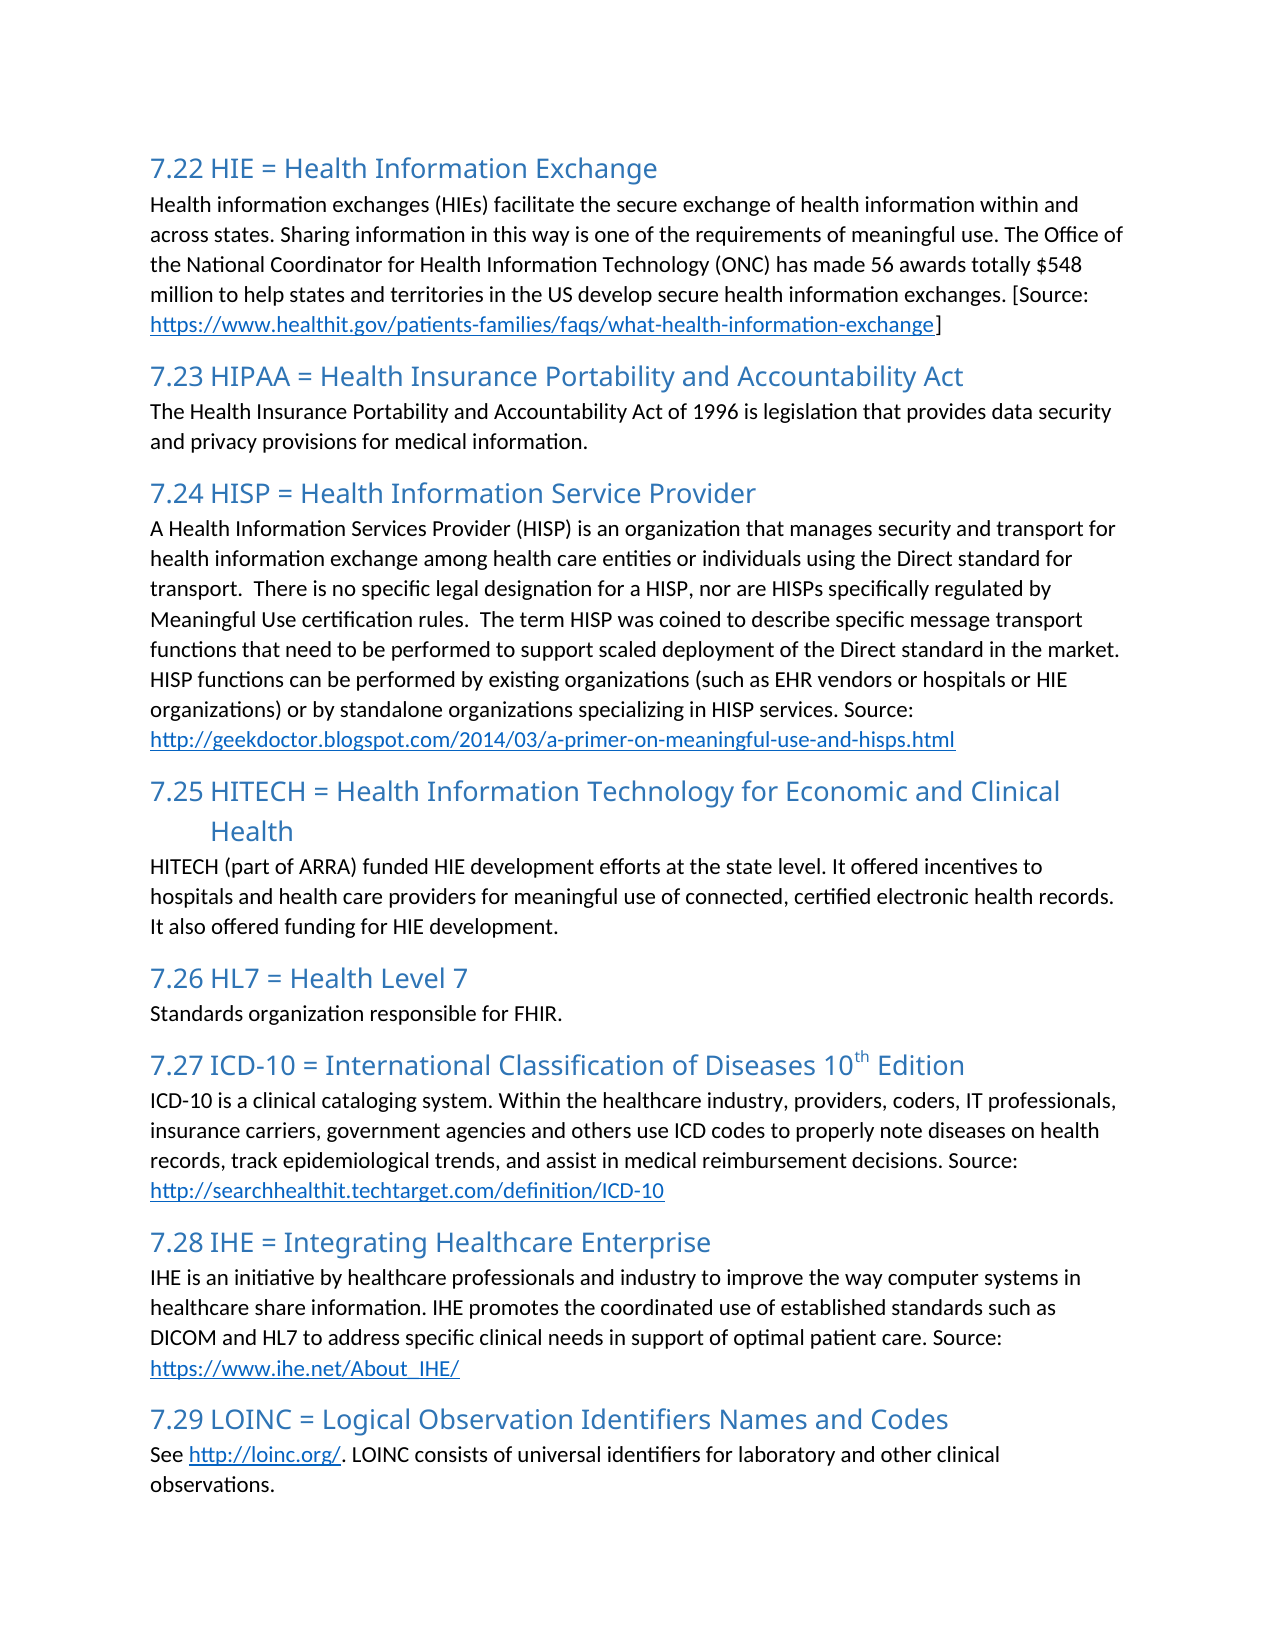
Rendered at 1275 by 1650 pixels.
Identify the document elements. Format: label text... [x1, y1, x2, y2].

subtitle HL7 = Health Level 7 [150, 959, 1125, 996]
text Standards organization responsible for FHIR. [150, 999, 1125, 1027]
subtitle HIE = Health Information Exchange [150, 150, 1125, 187]
subtitle HIPAA = Health Insurance Portability and Accountability Act [150, 357, 1125, 394]
text IHE is an initiative by healthcare professionals and industry to improve the way computer systems in healthcare share information. IHE promotes the coordinated use of established standards such as DICOM and HL7 to address specific clinical needs in support of optimal patient care. Source: https://www.ihe.net/About_IHE/ [150, 1263, 1125, 1382]
subtitle LOINC = Logical Observation Identifiers Names and Codes [150, 1401, 1125, 1437]
text ICD-10 is a clinical cataloging system. Within the healthcare industry, providers, coders, IT professionals, insurance carriers, government agencies and others use ICD codes to properly note diseases on health records, track epidemiological trends, and assist in medical reimbursement decisions. Source: http://searchhealthit.techtarget.com/definition/ICD-10 [150, 1086, 1125, 1204]
subtitle HITECH = Health Information Technology for Economic and Clinical Health [150, 772, 1125, 849]
subtitle ICD-10 = International Classification of Diseases 10th Edition [150, 1046, 1125, 1083]
text HITECH (part of ARRA) funded HIE development efforts at the state level. It offered incentives to hospitals and health care providers for meaningful use of connected, certified electronic health records. It also offered funding for HIE development. [150, 852, 1125, 941]
subtitle HISP = Health Information Service Provider [150, 474, 1125, 511]
text The Health Insurance Portability and Accountability Act of 1996 is legislation that provides data security and privacy provisions for medical information. [150, 397, 1125, 456]
subtitle IHE = Integrating Healthcare Enterprise [150, 1223, 1125, 1260]
text A Health Information Services Provider (HISP) is an organization that manages security and transport for health information exchange among health care entities or individuals using the Direct standard for transport. There is no specific legal designation for a HISP, nor are HISPs specifically regulated by Meaningful Use certification rules. The term HISP was coined to describe specific message transport functions that need to be performed to support scaled deployment of the Direct standard in the market. HISP functions can be performed by existing organizations (such as EHR vendors or hospitals or HIE organizations) or by standalone organizations specializing in HISP services. Source: http://geekdoctor.blogspot.com/2014/03/a-primer-on-meaningful-use-and-hisps.html [150, 514, 1125, 754]
text See http://loinc.org/. LOINC consists of universal identifiers for laboratory and other clinical observations. [150, 1440, 1125, 1499]
